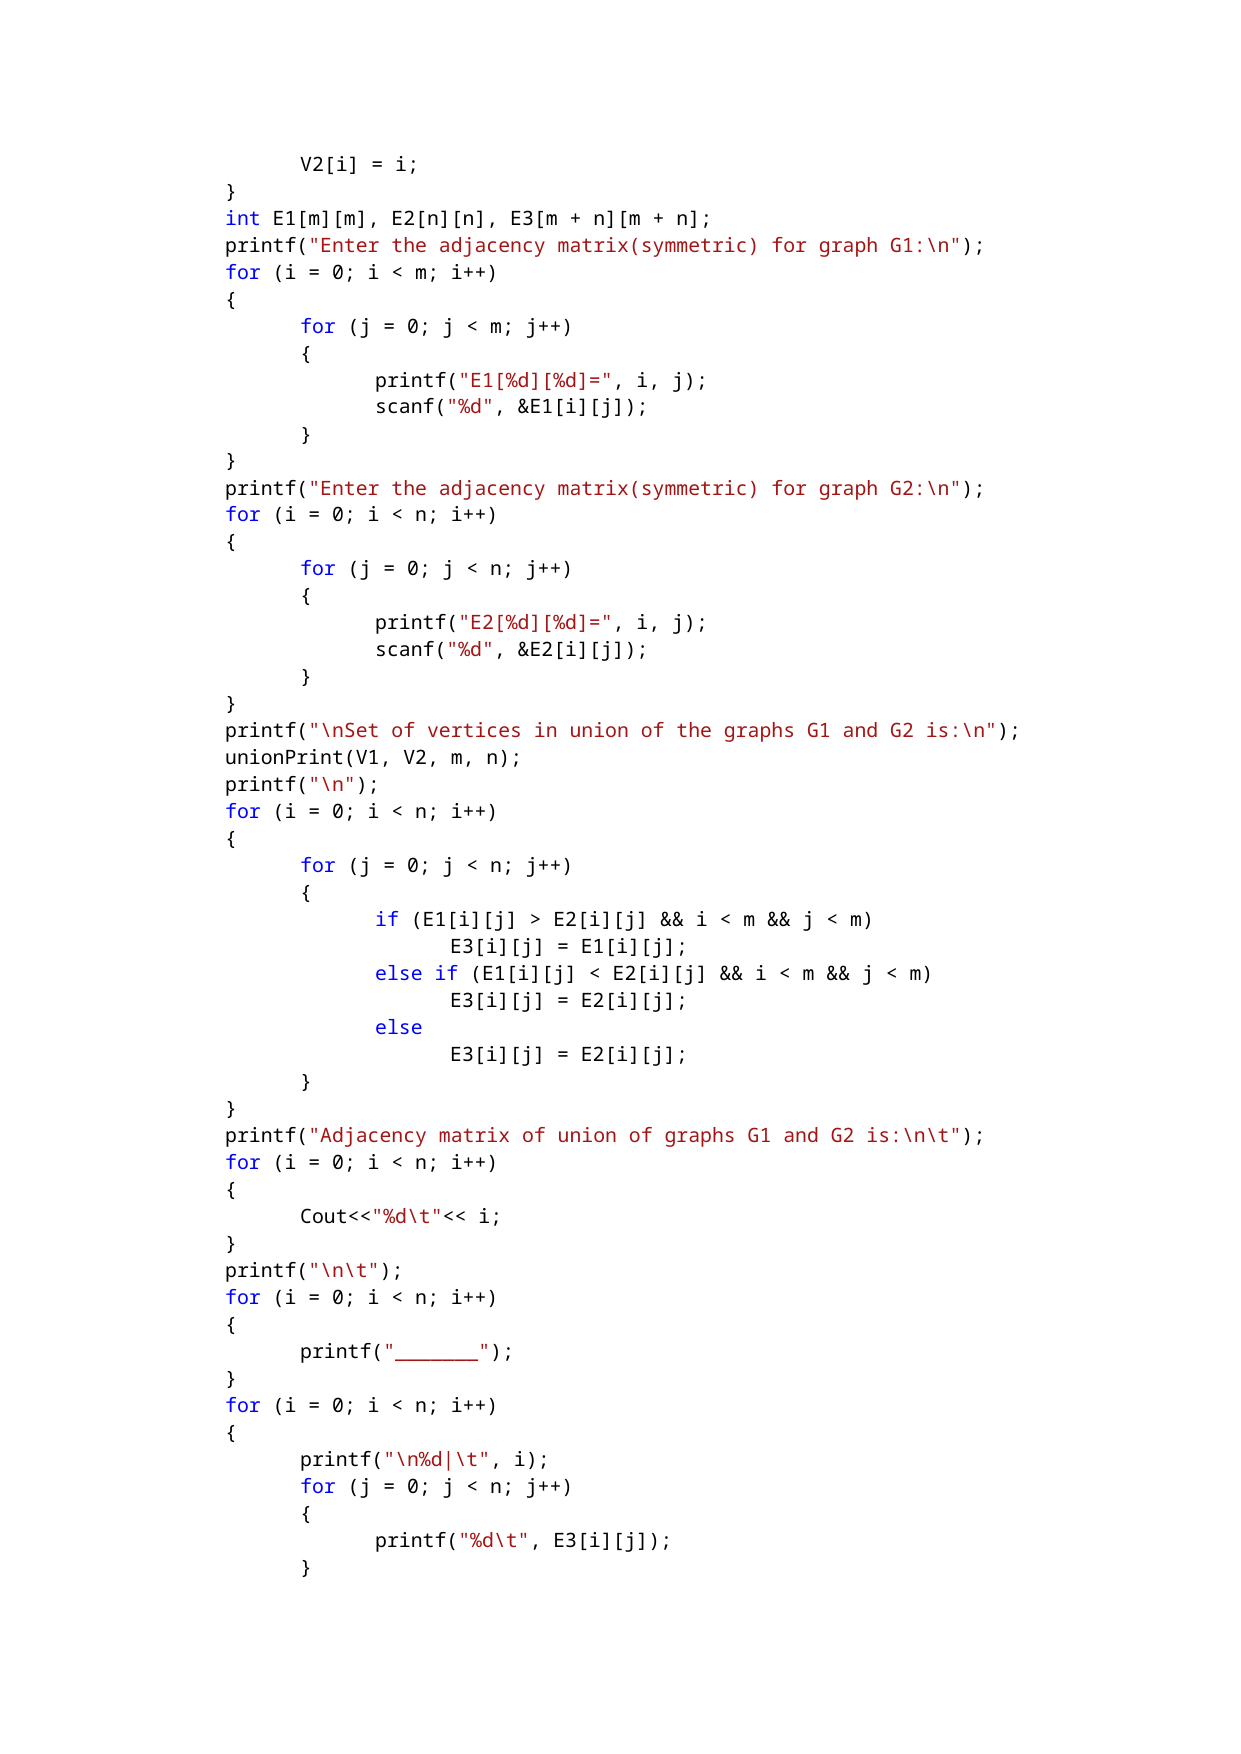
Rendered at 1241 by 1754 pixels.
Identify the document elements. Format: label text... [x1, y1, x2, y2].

text } [150, 1067, 1090, 1094]
text { [150, 582, 1090, 609]
text for (j = 0; j < n; j++) [150, 851, 1090, 878]
text V2[i] = i; [150, 150, 1090, 177]
text } [150, 420, 1090, 447]
text for (i = 0; i < n; i++) [150, 1283, 1090, 1310]
text { [150, 528, 1090, 555]
text E3[i][j] = E2[i][j]; [150, 1040, 1090, 1067]
text else [150, 1013, 1090, 1040]
text printf("E2[%d][%d]=", i, j); [150, 609, 1090, 636]
text for (j = 0; j < n; j++) [150, 555, 1090, 582]
text { [150, 285, 1090, 312]
text E3[i][j] = E1[i][j]; [150, 932, 1090, 959]
text printf("\n"); [150, 771, 1090, 797]
text printf("%d\t", E3[i][j]); [150, 1526, 1090, 1553]
text if (E1[i][j] > E2[i][j] && i < m && j < m) [150, 905, 1090, 932]
text } [150, 1229, 1090, 1256]
text unionPrint(V1, V2, m, n); [150, 743, 1090, 771]
text } [150, 1553, 1090, 1580]
text } [150, 177, 1090, 204]
text int E1[m][m], E2[n][n], E3[m + n][m + n]; [150, 204, 1090, 231]
text } [150, 689, 1090, 717]
text } [150, 663, 1090, 689]
text printf("Enter the adjacency matrix(symmetric) for graph G2:\n"); [150, 474, 1090, 501]
text scanf("%d", &E1[i][j]); [150, 393, 1090, 420]
text { [150, 824, 1090, 851]
text { [150, 878, 1090, 905]
text for (j = 0; j < m; j++) [150, 312, 1090, 339]
text printf("\n\t"); [150, 1256, 1090, 1283]
text { [150, 1175, 1090, 1202]
text for (j = 0; j < n; j++) [150, 1472, 1090, 1499]
text for (i = 0; i < n; i++) [150, 1391, 1090, 1418]
text for (i = 0; i < m; i++) [150, 258, 1090, 285]
text printf("_______"); [150, 1337, 1090, 1364]
text scanf("%d", &E2[i][j]); [150, 636, 1090, 663]
text for (i = 0; i < n; i++) [150, 1148, 1090, 1175]
text printf("\n%d|\t", i); [150, 1445, 1090, 1472]
text { [150, 1499, 1090, 1526]
text { [150, 1310, 1090, 1337]
text } [150, 447, 1090, 474]
text printf("E1[%d][%d]=", i, j); [150, 366, 1090, 393]
text } [150, 1364, 1090, 1391]
text } [150, 1094, 1090, 1121]
text printf("Adjacency matrix of union of graphs G1 and G2 is:\n\t"); [150, 1121, 1090, 1148]
text printf("\nSet of vertices in union of the graphs G1 and G2 is:\n"); [150, 717, 1090, 743]
text { [150, 1418, 1090, 1445]
text Cout<<"%d\t"<< i; [150, 1202, 1090, 1229]
text E3[i][j] = E2[i][j]; [150, 986, 1090, 1013]
text else if (E1[i][j] < E2[i][j] && i < m && j < m) [150, 959, 1090, 986]
text printf("Enter the adjacency matrix(symmetric) for graph G1:\n"); [150, 231, 1090, 258]
text for (i = 0; i < n; i++) [150, 501, 1090, 528]
text for (i = 0; i < n; i++) [150, 797, 1090, 824]
text { [150, 339, 1090, 366]
